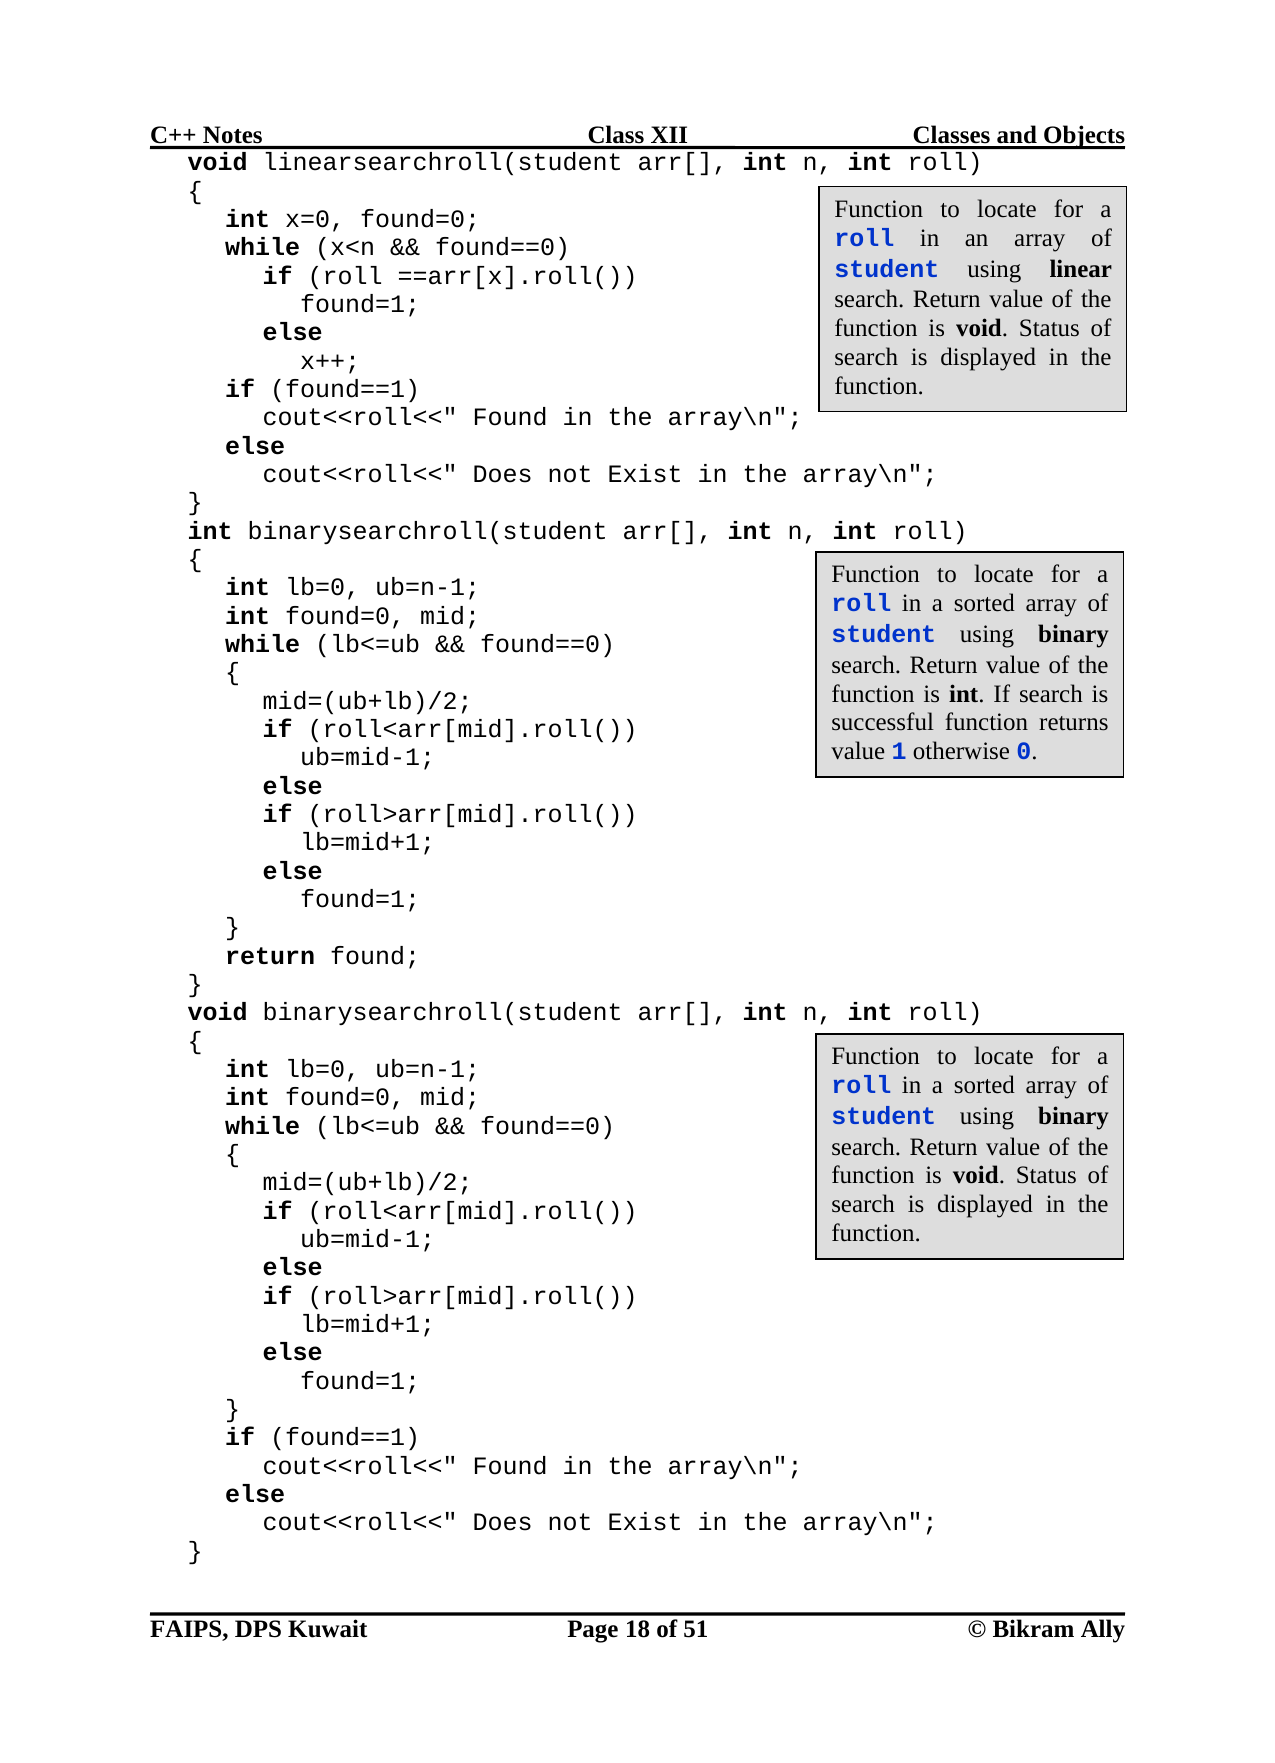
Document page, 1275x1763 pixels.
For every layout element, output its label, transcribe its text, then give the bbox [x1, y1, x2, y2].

text int lb=0, ub=n-1; [225, 1057, 815, 1085]
text if (roll<arr[mid].roll()) [262, 1198, 815, 1227]
text else [262, 858, 1125, 887]
text cout<<roll<<" Does not Exist in the array\n"; [262, 462, 1125, 490]
text if (roll>arr[mid].roll()) [262, 802, 1125, 830]
text if (roll<arr[mid].roll()) [262, 717, 815, 745]
text else [225, 1482, 1125, 1510]
text } [225, 915, 1125, 943]
text void linearsearchroll(student arr[], int n, int roll) [187, 150, 1125, 178]
text cout<<roll<<" Found in the array\n"; [262, 405, 1125, 433]
text else [262, 1340, 1125, 1368]
text cout<<roll<<" Found in the array\n"; [262, 1453, 1125, 1482]
text if (roll ==arr[x].roll()) [262, 263, 818, 292]
text { [187, 547, 1125, 575]
text { [187, 178, 1125, 207]
text int found=0, mid; [225, 603, 815, 632]
text int x=0, found=0; [225, 207, 818, 235]
text } [187, 1538, 1125, 1567]
text while (x<n && found==0) [225, 235, 818, 263]
text if (roll>arr[mid].roll()) [262, 1283, 1125, 1312]
text void binarysearchroll(student arr[], int n, int roll) [187, 1000, 1125, 1028]
text lb=mid+1; [300, 830, 1125, 858]
text ub=mid-1; [300, 1227, 815, 1255]
text while (lb<=ub && found==0) [225, 632, 815, 660]
text found=1; [300, 887, 1125, 915]
text else [262, 1255, 1125, 1283]
text if (found==1) [225, 1425, 1125, 1453]
text } [225, 1397, 1125, 1425]
text int binarysearchroll(student arr[], int n, int roll) [187, 518, 1125, 547]
text cout<<roll<<" Does not Exist in the array\n"; [262, 1510, 1125, 1538]
text lb=mid+1; [300, 1312, 1125, 1340]
text return found; [225, 943, 1125, 972]
text found=1; [300, 292, 818, 320]
text x++; [300, 348, 818, 377]
text int found=0, mid; [225, 1085, 815, 1113]
text while (lb<=ub && found==0) [225, 1113, 815, 1142]
text if (found==1) [225, 377, 818, 405]
text else [262, 320, 818, 348]
text ub=mid-1; [300, 745, 815, 773]
text int lb=0, ub=n-1; [225, 575, 815, 603]
text { [225, 660, 815, 688]
text { [225, 1142, 815, 1170]
text mid=(ub+lb)/2; [262, 688, 815, 717]
text found=1; [300, 1368, 1125, 1397]
text } [187, 972, 1125, 1000]
text { [187, 1028, 1125, 1057]
text else [225, 433, 1125, 462]
text mid=(ub+lb)/2; [262, 1170, 815, 1198]
text else [262, 773, 1125, 802]
text } [187, 490, 1125, 518]
